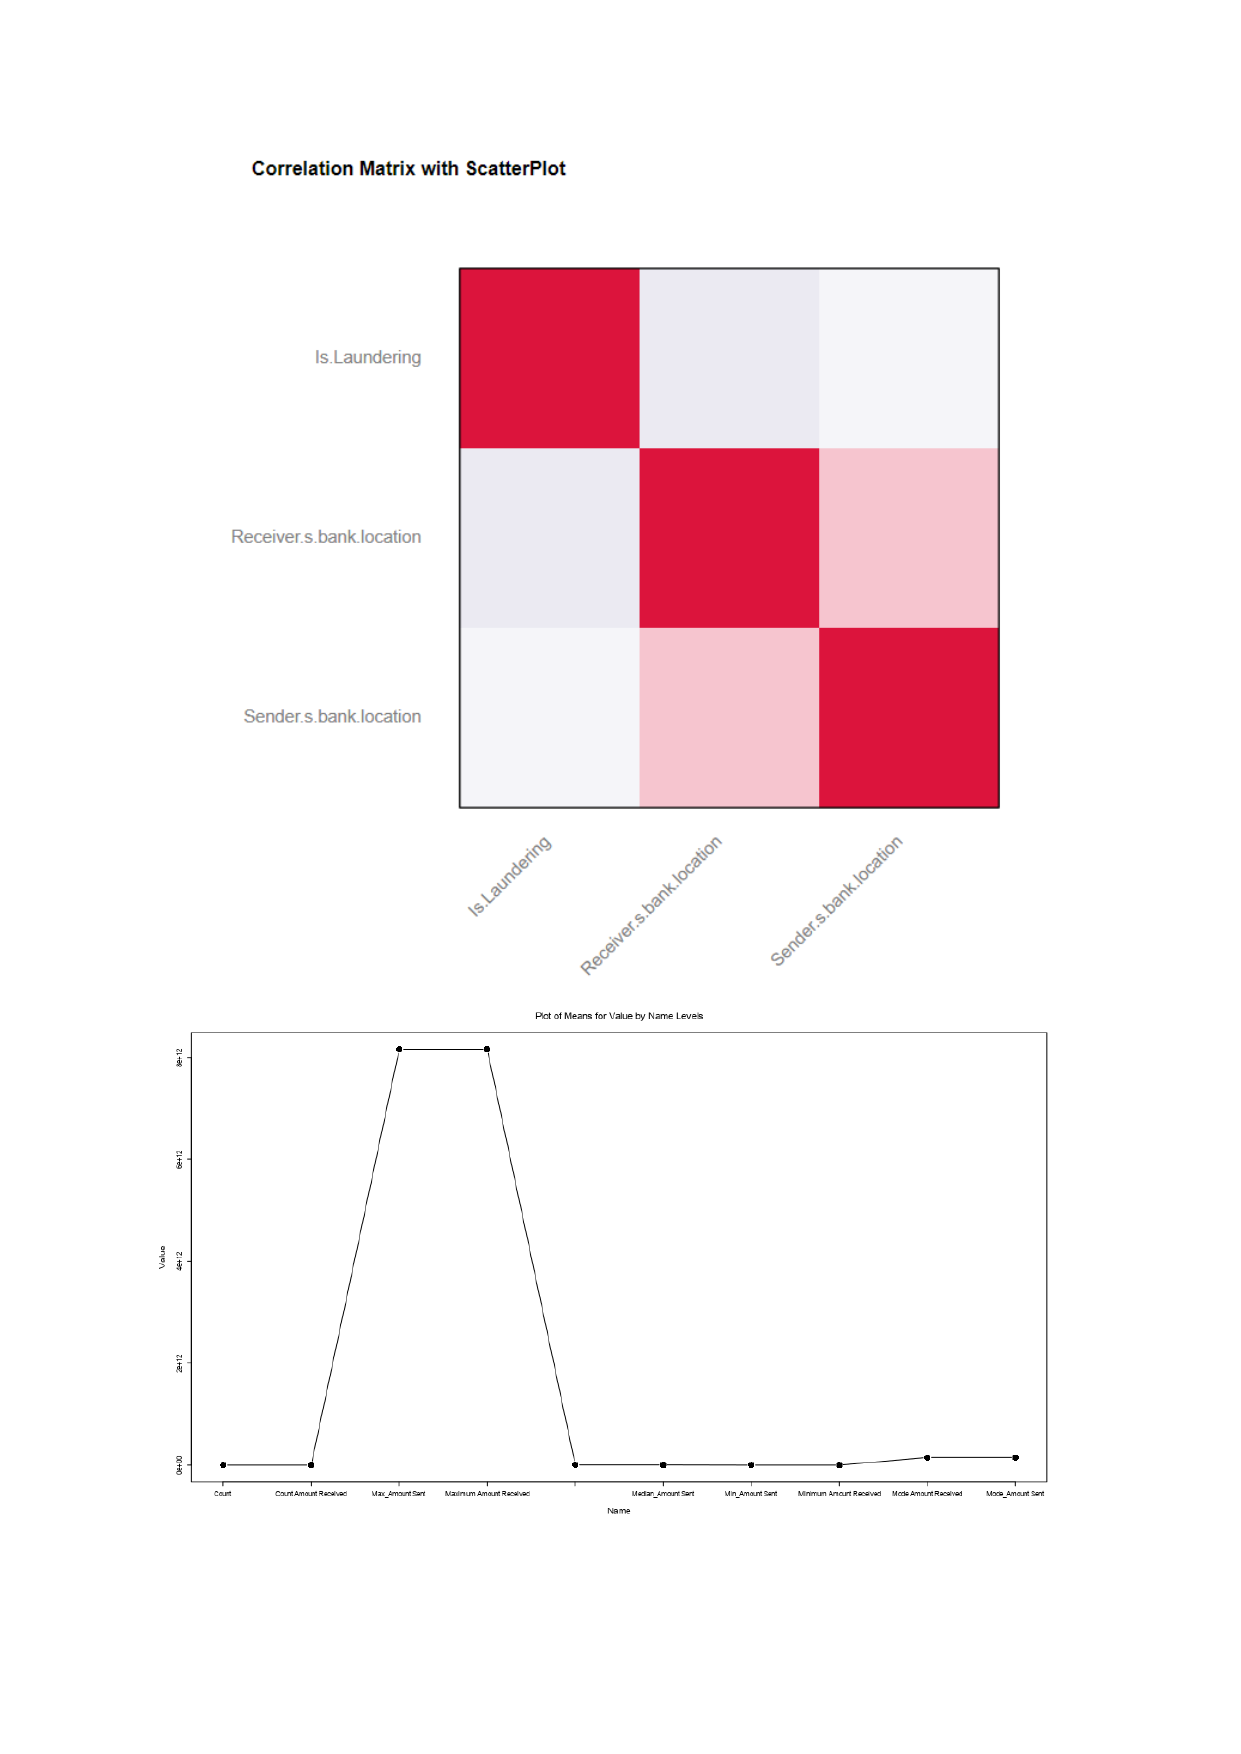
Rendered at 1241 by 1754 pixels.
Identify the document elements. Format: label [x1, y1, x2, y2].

picture [150, 1000, 1091, 1535]
picture [150, 150, 1091, 992]
